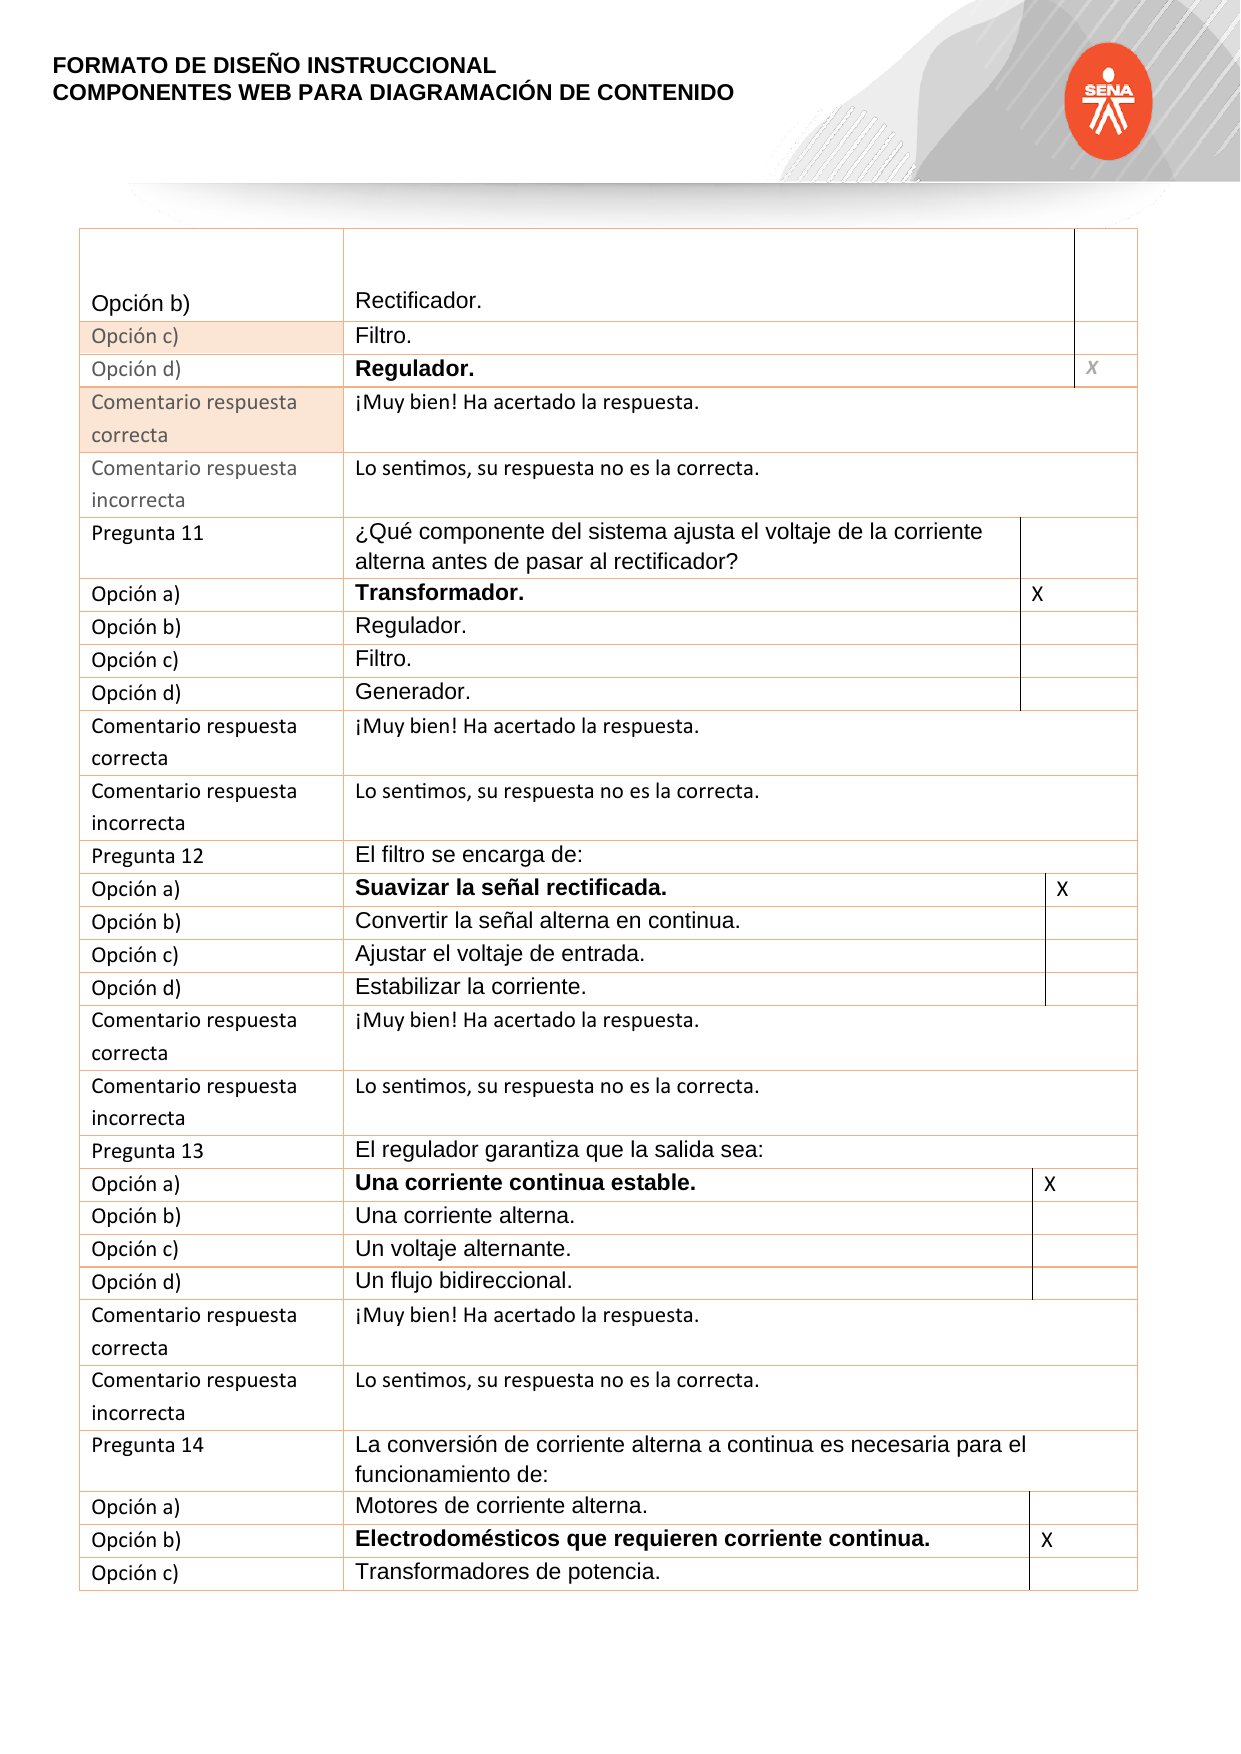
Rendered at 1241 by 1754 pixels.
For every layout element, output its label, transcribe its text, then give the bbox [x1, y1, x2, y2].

table_cell [1030, 1558, 1137, 1590]
table_cell Comentario respuesta incorrecta [80, 776, 343, 840]
table_cell Estabilizar la corriente. [344, 973, 1045, 1004]
table_cell Opción b) [80, 229, 343, 321]
table_cell X [1033, 1169, 1137, 1201]
table_cell X [1030, 1525, 1137, 1557]
table_cell Lo sentimos, su respuesta no es la correcta. [344, 776, 1137, 840]
table_cell Comentario respuesta correcta [80, 711, 343, 775]
table_cell Lo sentimos, su respuesta no es la correcta. [344, 1366, 1137, 1429]
table_cell Comentario respuesta incorrecta [80, 1366, 343, 1429]
table_cell Un voltaje alternante. [344, 1235, 1032, 1266]
table_cell [1021, 678, 1137, 710]
table_cell Comentario respuesta incorrecta [80, 453, 343, 517]
table_cell Lo sentimos, su respuesta no es la correcta. [344, 453, 1137, 517]
table_cell Comentario respuesta incorrecta [80, 1071, 343, 1135]
table_cell Una corriente continua estable. [344, 1169, 1032, 1201]
table_cell Opción a) [80, 874, 343, 906]
table_cell Filtro. [344, 322, 1074, 353]
table_cell Suavizar la señal rectificada. [344, 874, 1045, 906]
table_cell Opción b) [80, 907, 343, 939]
table_cell Opción b) [80, 1525, 343, 1557]
table_cell ¡Muy bien! Ha acertado la respuesta. [344, 388, 1137, 452]
table_cell [1021, 612, 1137, 644]
table_cell Opción d) [80, 973, 343, 1004]
table_cell Opción d) [80, 678, 343, 710]
table_cell Opción c) [80, 1235, 343, 1266]
table_cell Opción d) [80, 355, 343, 386]
table_cell Filtro. [344, 645, 1020, 677]
table_cell Electrodomésticos que requieren corriente continua. [344, 1525, 1029, 1557]
table_cell X [1021, 579, 1137, 611]
table_cell X [1075, 355, 1137, 386]
table_cell Transformadores de potencia. [344, 1558, 1029, 1590]
table_cell [1021, 645, 1137, 677]
table_cell Opción c) [80, 645, 343, 677]
table_cell [1033, 1268, 1137, 1299]
table_cell [1033, 1202, 1137, 1233]
table_cell La conversión de corriente alterna a continua es necesaria para el funcionamiento de: [344, 1431, 1137, 1491]
table_cell [1046, 940, 1137, 972]
table_cell [1046, 973, 1137, 1004]
picture [0, 0, 1241, 229]
table_cell Transformador. [344, 579, 1020, 611]
table_cell Opción a) [80, 579, 343, 611]
table_cell Pregunta 11 [80, 518, 343, 578]
table_cell [1075, 322, 1137, 353]
table_cell ¡Muy bien! Ha acertado la respuesta. [344, 1006, 1137, 1070]
table_cell Opción d) [80, 1268, 343, 1299]
table_cell Regulador. [344, 355, 1074, 386]
table_cell Opción b) [80, 1202, 343, 1233]
table_cell Un flujo bidireccional. [344, 1268, 1032, 1299]
table_cell Comentario respuesta correcta [80, 1300, 343, 1364]
table_cell Opción a) [80, 1169, 343, 1201]
table_cell Opción a) [80, 1492, 343, 1524]
table_cell Regulador. [344, 612, 1020, 644]
table_cell X [1046, 874, 1137, 906]
table_cell Generador. [344, 678, 1020, 710]
table_cell Comentario respuesta correcta [80, 388, 343, 452]
table_cell El regulador garantiza que la salida sea: [344, 1136, 1137, 1168]
table_cell Lo sentimos, su respuesta no es la correcta. [344, 1071, 1137, 1135]
table_cell Motores de corriente alterna. [344, 1492, 1029, 1524]
table_cell Rectificador. [344, 229, 1074, 321]
table_cell Convertir la señal alterna en continua. [344, 907, 1045, 939]
table_cell Opción c) [80, 322, 343, 353]
table_cell [1075, 229, 1137, 321]
table_cell Pregunta 13 [80, 1136, 343, 1168]
table_cell [1046, 907, 1137, 939]
table_cell Pregunta 12 [80, 841, 343, 873]
table_cell ¡Muy bien! Ha acertado la respuesta. [344, 711, 1137, 775]
table_cell Ajustar el voltaje de entrada. [344, 940, 1045, 972]
table_cell Opción c) [80, 940, 343, 972]
table_cell [1021, 518, 1137, 578]
table_cell ¡Muy bien! Ha acertado la respuesta. [344, 1300, 1137, 1364]
table_cell [1033, 1235, 1137, 1266]
table_cell Comentario respuesta correcta [80, 1006, 343, 1070]
table_cell Opción c) [80, 1558, 343, 1590]
table_cell ¿Qué componente del sistema ajusta el voltaje de la corriente alterna antes de pasar al rectificador? [344, 518, 1020, 578]
table_cell Pregunta 14 [80, 1431, 343, 1491]
table_cell Opción b) [80, 612, 343, 644]
table_cell [1030, 1492, 1137, 1524]
table_cell El filtro se encarga de: [344, 841, 1137, 873]
table_cell Una corriente alterna. [344, 1202, 1032, 1233]
